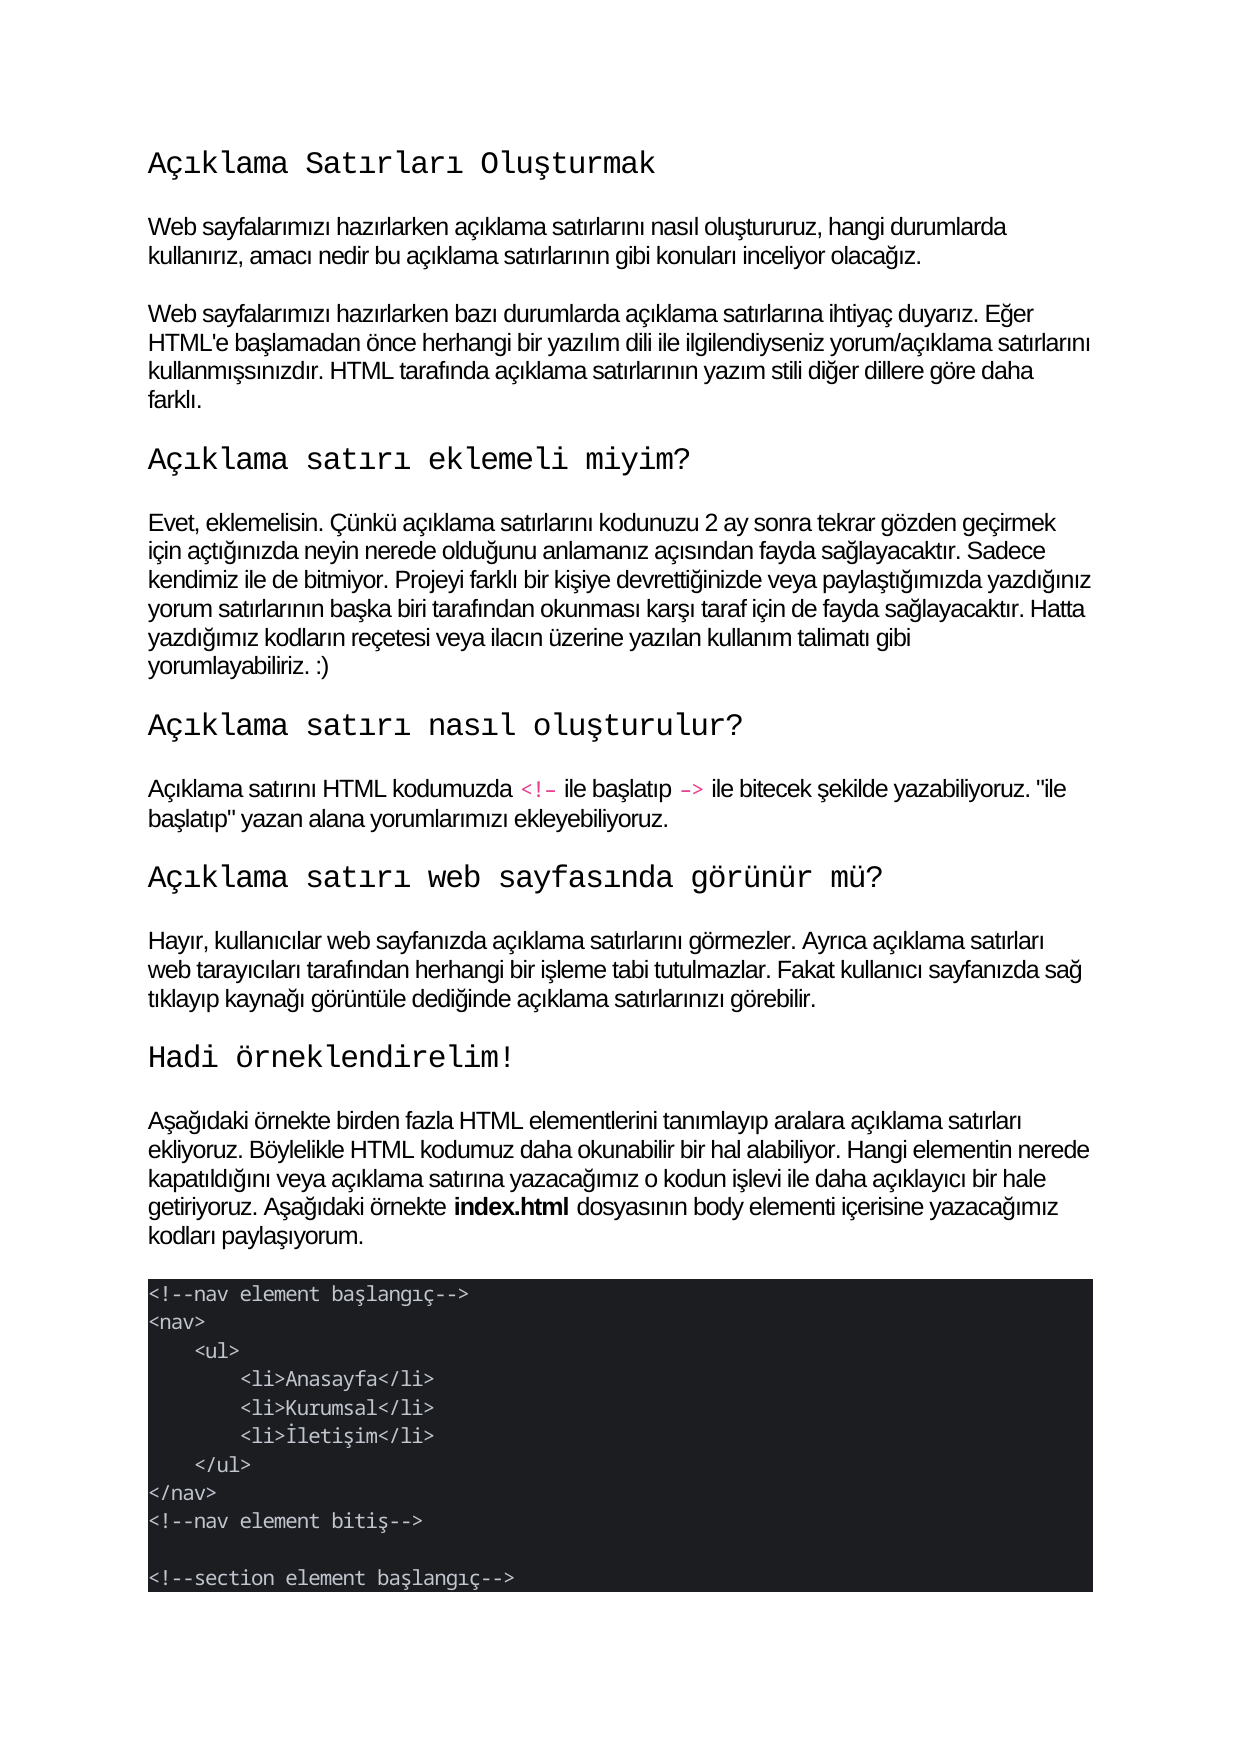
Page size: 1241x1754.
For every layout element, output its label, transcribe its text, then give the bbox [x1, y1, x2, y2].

text Hayır, kullanıcılar web sayfanızda açıklama satırlarını görmezler. Ayrıca açıklama satırları web tarayıcıları tarafından herhangi bir işleme tabi tutulmazlar. Fakat kullanıcı sayfanızda sağ tıklayıp kaynağı görüntüle dediğinde açıklama satırlarınızı görebilir. [148, 926, 1093, 1012]
text Aşağıdaki örnekte birden fazla HTML elementlerini tanımlayıp aralara açıklama satırları ekliyoruz. Böylelikle HTML kodumuz daha okunabilir bir hal alabiliyor. Hangi elementin nerede kapatıldığını veya açıklama satırına yazacağımız o kodun işlevi ile daha açıklayıcı bir hale getiriyoruz. Aşağıdaki örnekte index.html dosyasının body elementi içerisine yazacağımız kodları paylaşıyorum. [148, 1106, 1093, 1250]
text Açıklama satırı nasıl oluşturulur? [148, 709, 1093, 745]
text <!--nav element başlangıç--> [148, 1279, 1093, 1307]
text Evet, eklemelisin. Çünkü açıklama satırlarını kodunuzu 2 ay sonra tekrar gözden geçirmek için açtığınızda neyin nerede olduğunu anlamanız açısından fayda sağlayacaktır. Sadece kendimiz ile de bitmiyor. Projeyi farklı bir kişiye devrettiğinizde veya paylaştığımızda yazdığınız yorum satırlarının başka biri tarafından okunması karşı taraf için de fayda sağlayacaktır. Hatta yazdığımız kodların reçetesi veya ilacın üzerine yazılan kullanım talimatı gibi yorumlayabiliriz. :) [148, 508, 1093, 680]
text Hadi örneklendirelim! [148, 1042, 1093, 1077]
text <li>Kurumsal</li> [148, 1393, 1093, 1421]
text Açıklama Satırları Oluşturmak [148, 148, 1093, 183]
text <!--nav element bitiş--> [148, 1507, 1093, 1535]
text Açıklama satırı eklemeli miyim? [148, 443, 1093, 478]
text </ul> [148, 1450, 1093, 1478]
text <!--section element başlangıç--> [148, 1563, 1093, 1592]
text Web sayfalarımızı hazırlarken açıklama satırlarını nasıl oluştururuz, hangi durumlarda kullanırız, amacı nedir bu açıklama satırlarının gibi konuları inceliyor olacağız. [148, 212, 1093, 270]
text <li>İletişim</li> [148, 1421, 1093, 1450]
text Açıklama satırı web sayfasında görünür mü? [148, 862, 1093, 897]
text <nav> [148, 1307, 1093, 1336]
text Açıklama satırını HTML kodumuzda <!– ile başlatıp –> ile bitecek şekilde yazabiliyoruz. "ile başlatıp" yazan alana yorumlarımızı ekleyebiliyoruz. [148, 774, 1093, 832]
text <li>Anasayfa</li> [148, 1364, 1093, 1393]
text Web sayfalarımızı hazırlarken bazı durumlarda açıklama satırlarına ihtiyaç duyarız. Eğer HTML'e başlamadan önce herhangi bir yazılım dili ile ilgilendiyseniz yorum/açıklama satırlarını kullanmışsınızdır. HTML tarafında açıklama satırlarının yazım stili diğer dillere göre daha farklı. [148, 299, 1093, 414]
text <ul> [148, 1336, 1093, 1364]
text </nav> [148, 1478, 1093, 1507]
